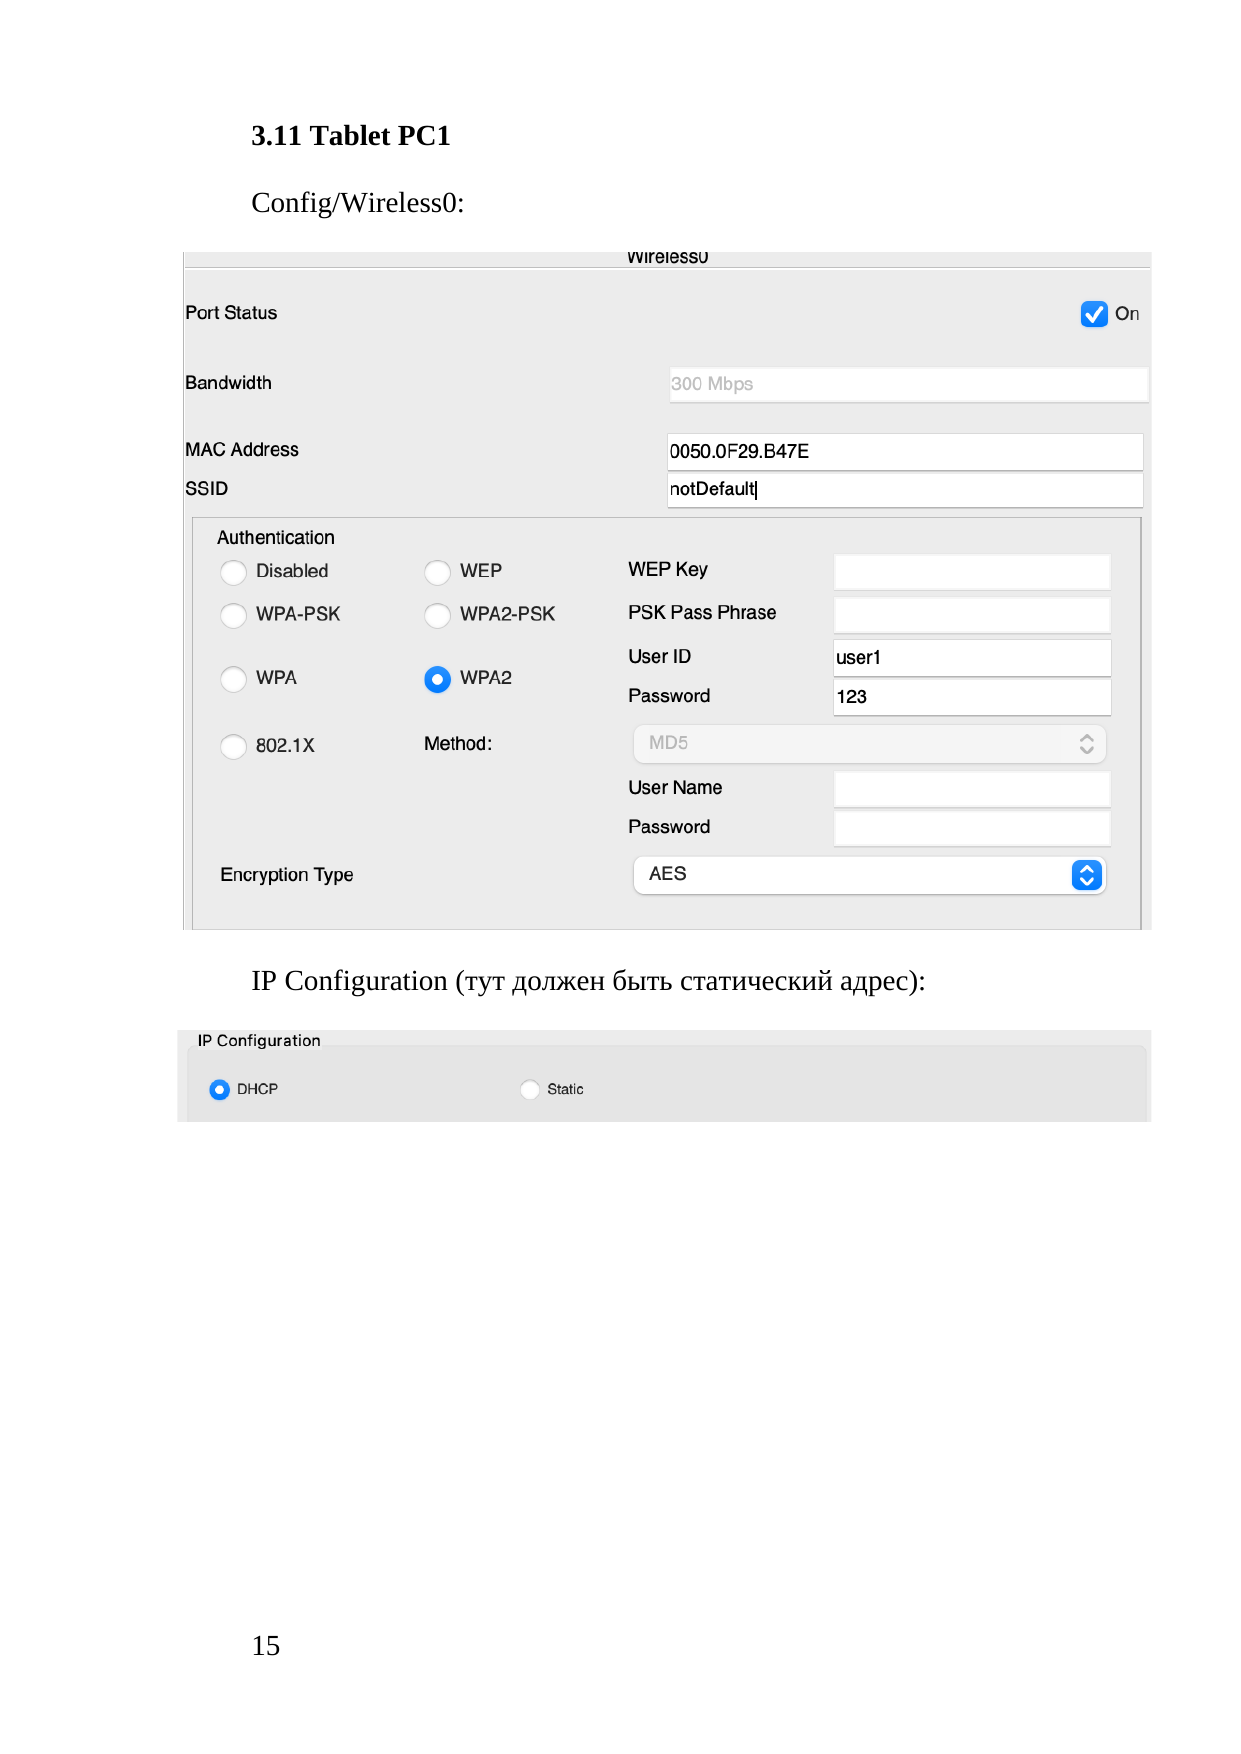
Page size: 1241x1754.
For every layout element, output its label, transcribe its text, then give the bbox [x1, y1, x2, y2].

picture [177, 1030, 1152, 1122]
picture [177, 252, 1152, 930]
text Config/Wireless0: [177, 185, 1152, 219]
text IP Configuration (тут должен быть статический адрес): [177, 963, 1152, 996]
subtitle 3.11 Tablet PC1 [251, 118, 1152, 152]
